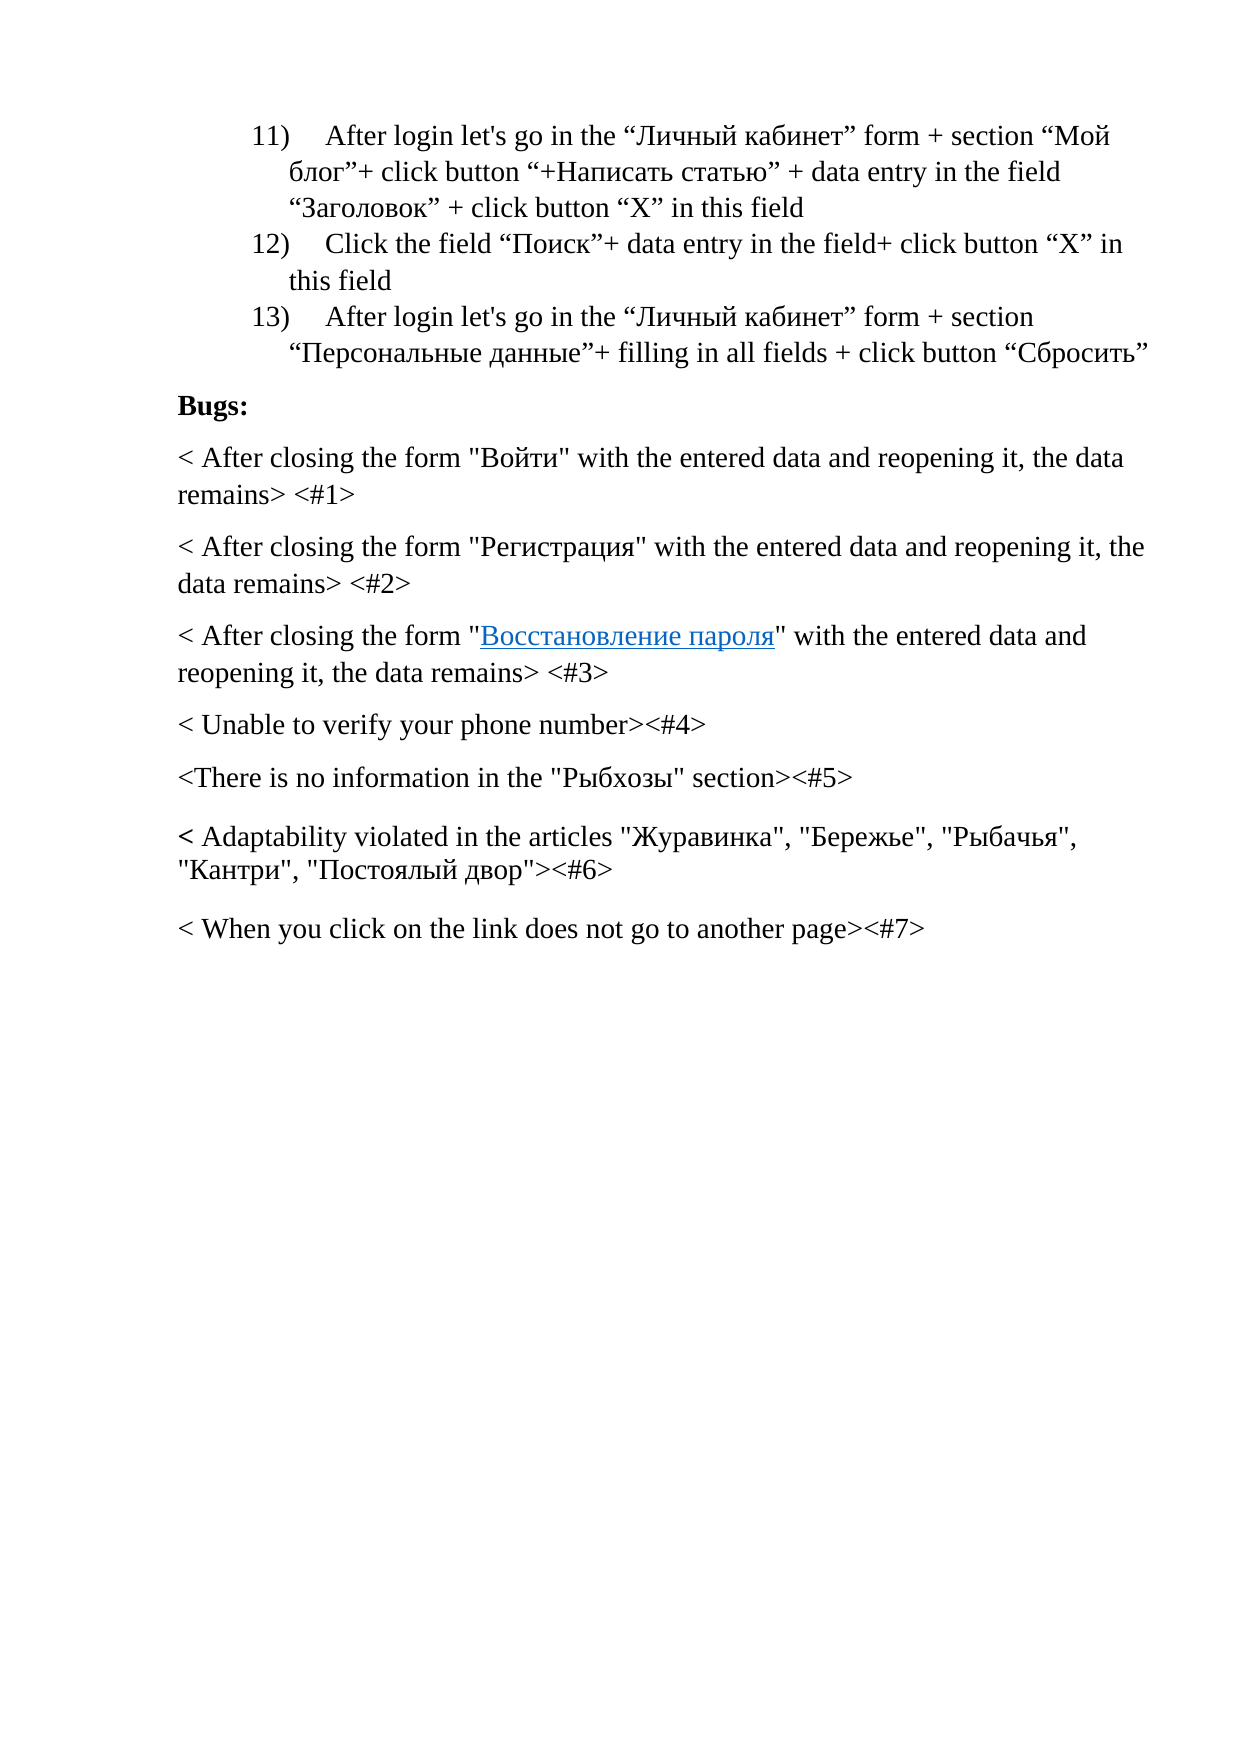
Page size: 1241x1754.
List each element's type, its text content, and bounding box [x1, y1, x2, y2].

subtitle < When you click on the link does not go to another page><#7> [177, 911, 1152, 944]
text <There is no information in the "Рыбхозы" section><#5> [177, 760, 1152, 794]
list Click the field “Поиск”+ data entry in the field+ click button “X” in this field [251, 227, 1152, 296]
list After login let's go in the “Личный кабинет” form + section “Персональные данные”+ filling in all fields + click button “Сбросить” [251, 299, 1152, 368]
text < Unable to verify your phone number><#4> [177, 707, 1152, 741]
text Bugs: [177, 388, 1152, 421]
text < After closing the form "Войти" with the entered data and reopening it, the data remains> <#1> [177, 441, 1152, 510]
text < After closing the form "Восстановление пароля" with the entered data and reopening it, the data remains> <#3> [177, 618, 1152, 688]
list After login let's go in the “Личный кабинет” form + section “Мой блог”+ click button “+Написать статью” + data entry in the field “Заголовок” + click button “X” in this field [251, 118, 1152, 224]
subtitle < Adaptability violated in the articles "Журавинка", "Бережье", "Рыбачья", "Кантри", "Постоялый двор"><#6> [177, 819, 1152, 886]
text < After closing the form "Регистрация" with the entered data and reopening it, the data remains> <#2> [177, 529, 1152, 599]
